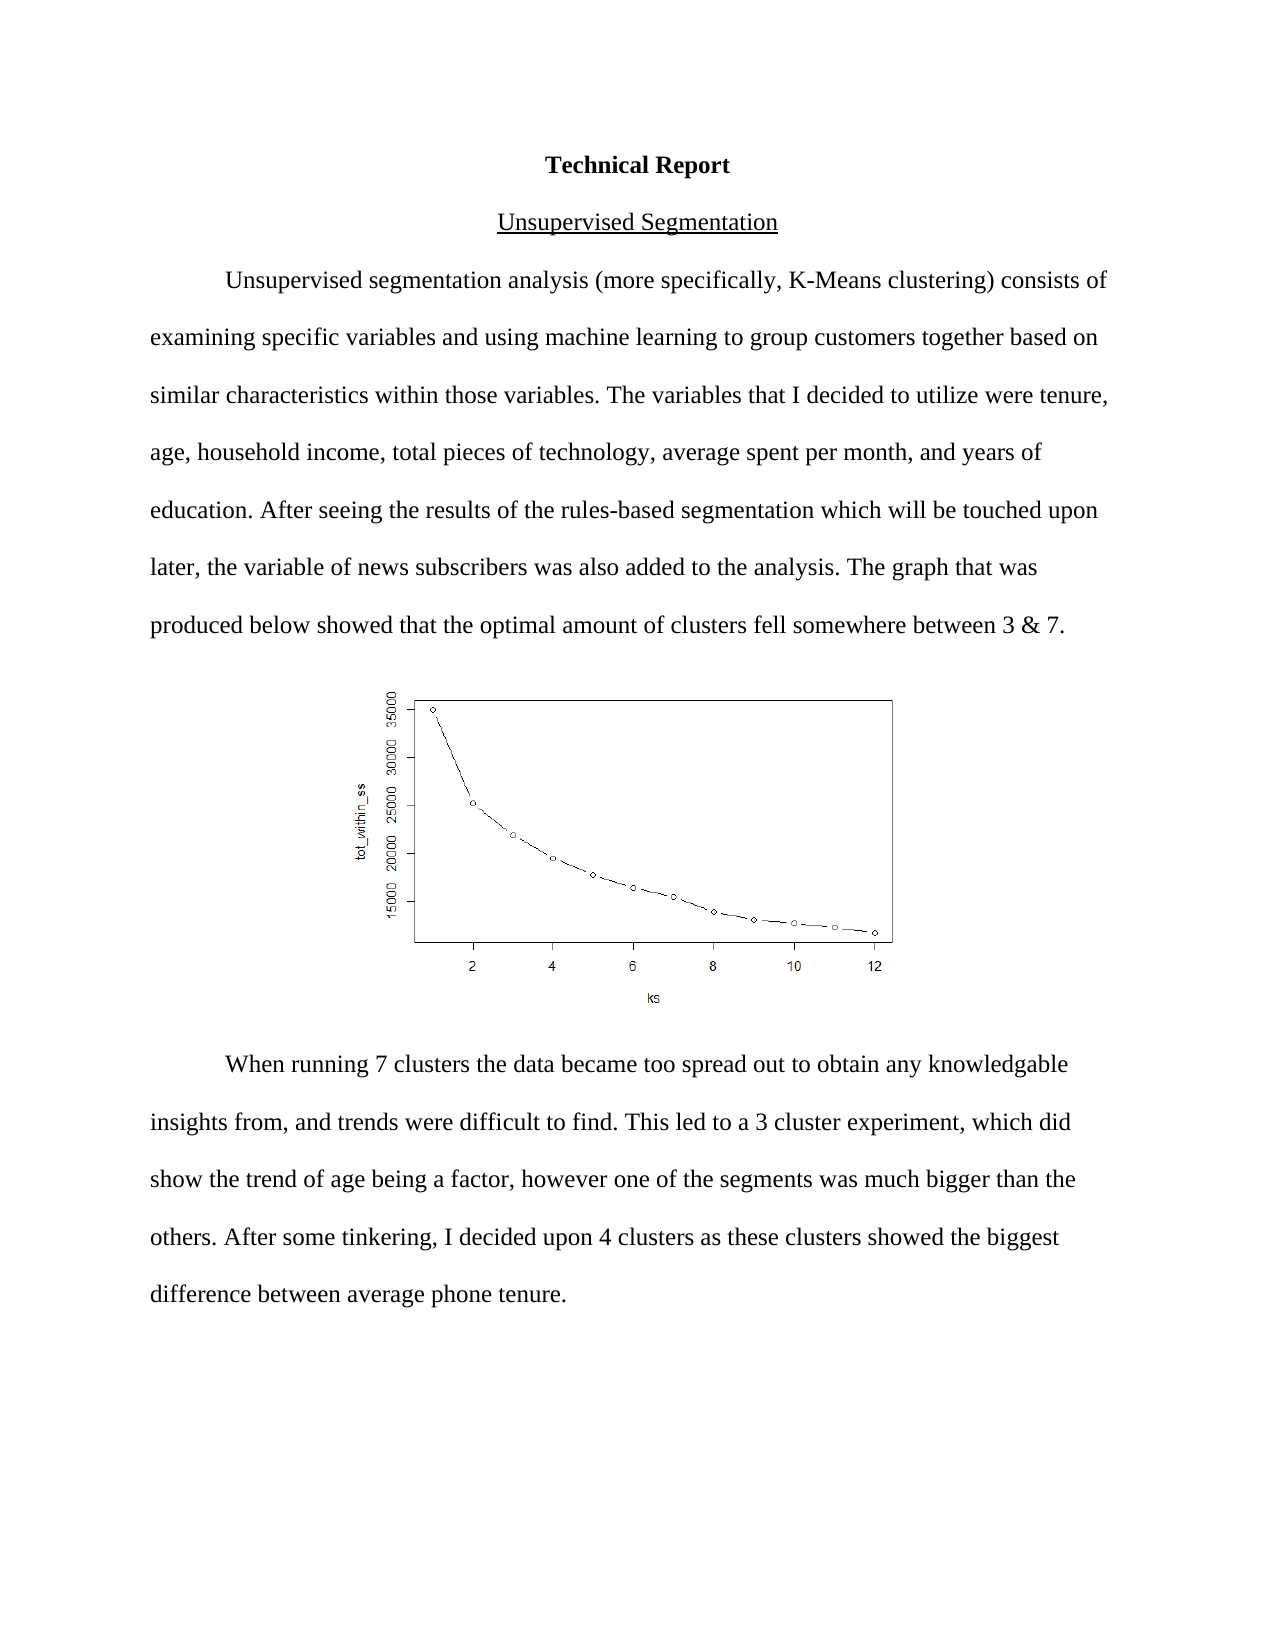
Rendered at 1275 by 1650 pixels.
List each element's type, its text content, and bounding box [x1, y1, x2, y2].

picture [350, 667, 925, 1022]
text Unsupervised Segmentation [150, 207, 1125, 236]
text When running 7 clusters the data became too spread out to obtain any knowledgable insights from, and trends were difficult to find. This led to a 3 cluster experiment, which did show the trend of age being a factor, however one of the segments was much bigger than the others. After some tinkering, I decided upon 4 clusters as these clusters showed the biggest difference between average phone tenure. [150, 1049, 1125, 1308]
text Unsupervised segmentation analysis (more specifically, K-Means clustering) consists of examining specific variables and using machine learning to group customers together based on similar characteristics within those variables. The variables that I decided to utilize were tenure, age, household income, total pieces of technology, average spent per month, and years of education. After seeing the results of the rules-based segmentation which will be touched upon later, the variable of news subscribers was also added to the analysis. The graph that was produced below showed that the optimal amount of clusters fell somewhere between 3 & 7. [150, 265, 1125, 639]
text Technical Report [150, 150, 1125, 179]
